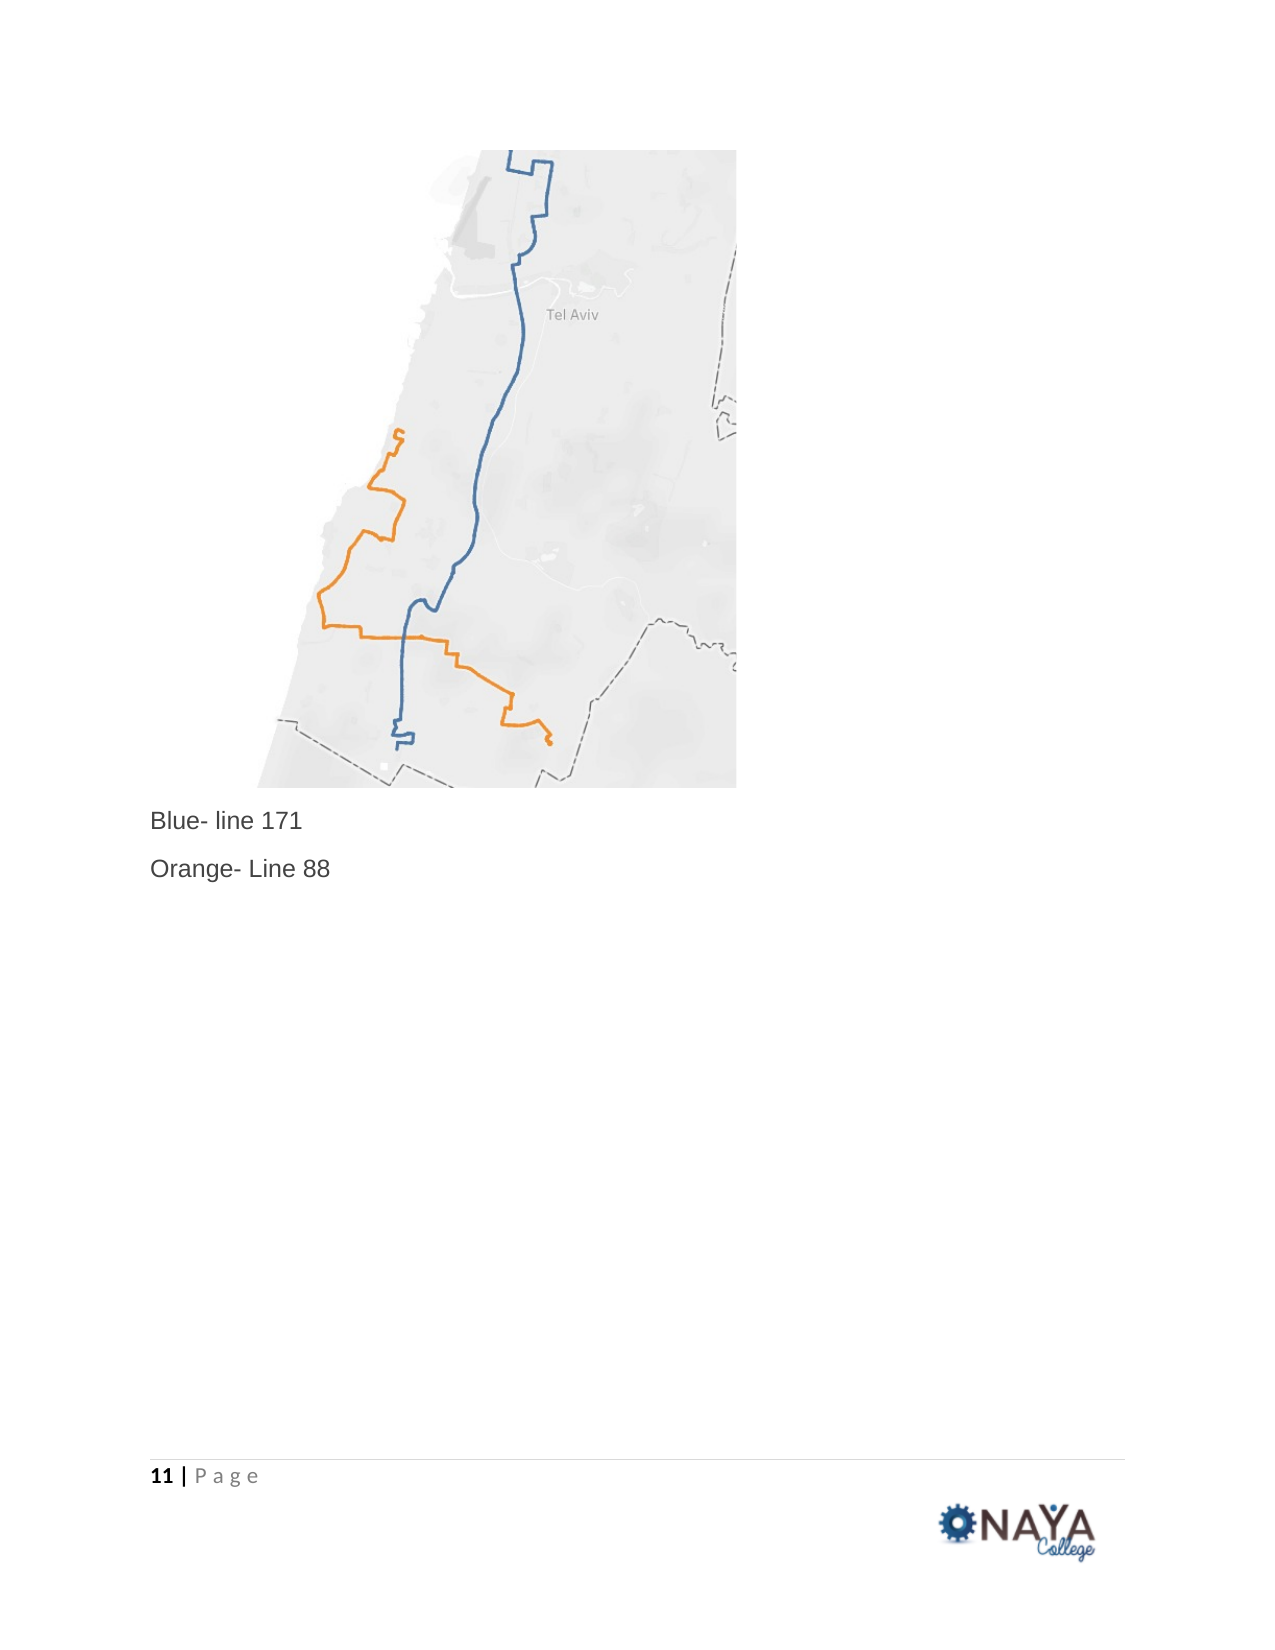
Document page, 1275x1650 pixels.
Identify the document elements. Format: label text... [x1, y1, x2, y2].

picture [924, 1489, 1125, 1575]
text Orange- Line 88 [150, 854, 1125, 883]
picture [200, 150, 737, 788]
text Blue- line 171 [150, 806, 1125, 835]
